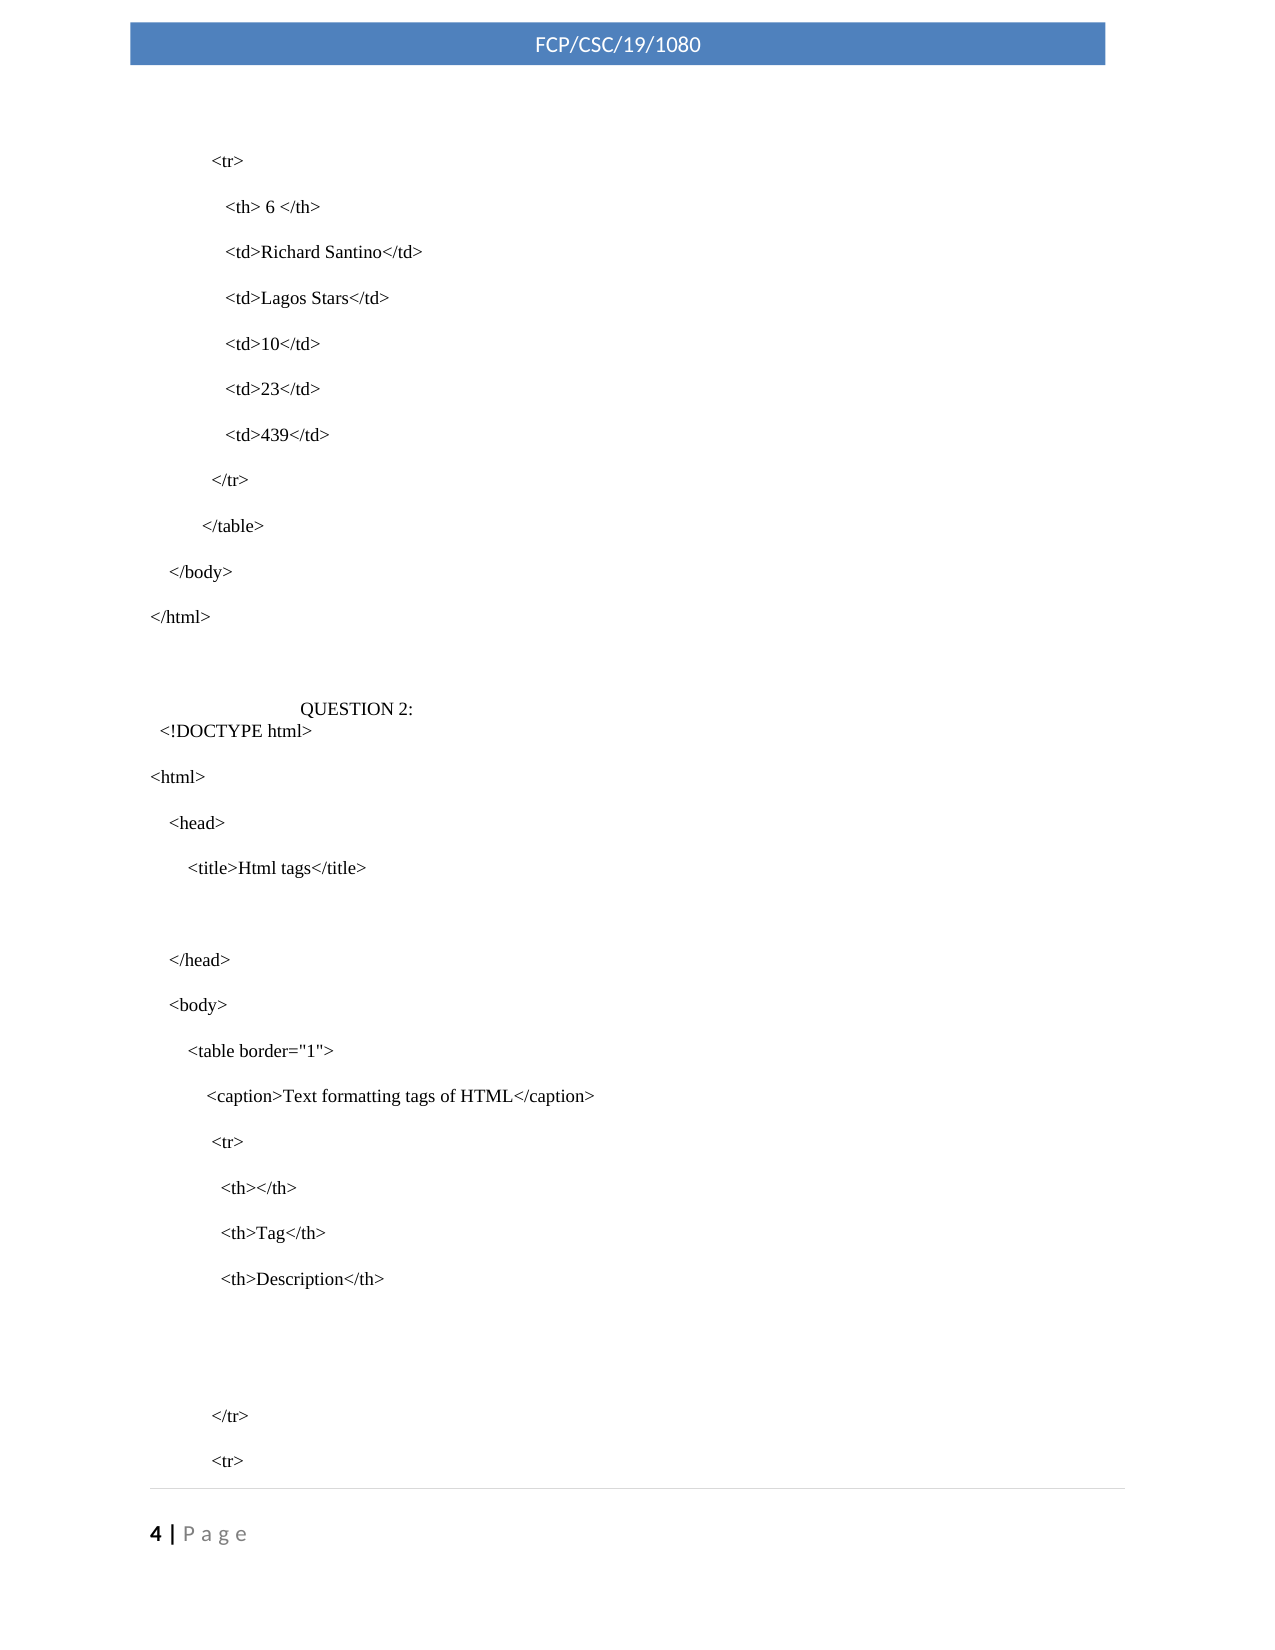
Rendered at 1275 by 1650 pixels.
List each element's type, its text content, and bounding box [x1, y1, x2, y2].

text </html> [150, 606, 1125, 628]
text <td>Richard Santino</td> [150, 241, 1125, 263]
text </table> [150, 515, 1125, 537]
text <body> [150, 994, 1125, 1016]
text <td>23</td> [150, 378, 1125, 400]
text <table border="1"> [150, 1040, 1125, 1061]
text <html> [150, 766, 1125, 787]
text <td>439</td> [150, 424, 1125, 445]
text <head> [150, 812, 1125, 833]
text <td>10</td> [150, 332, 1125, 354]
text <td>Lagos Stars</td> [150, 287, 1125, 308]
text </head> [150, 948, 1125, 970]
text <th></th> [150, 1177, 1125, 1198]
text <!DOCTYPE html> [150, 720, 1125, 742]
text <th> 6 </th> [150, 196, 1125, 217]
text <th>Tag</th> [150, 1222, 1125, 1244]
text <caption>Text formatting tags of HTML</caption> [150, 1085, 1125, 1107]
text <tr> [150, 1450, 1125, 1472]
text <title>Html tags</title> [150, 857, 1125, 879]
text <tr> [150, 1131, 1125, 1152]
text <th>Description</th> [150, 1268, 1125, 1289]
text QUESTION 2: [300, 697, 1125, 719]
text </tr> [150, 1405, 1125, 1426]
text </body> [150, 561, 1125, 582]
text <tr> [150, 150, 1125, 172]
text </tr> [150, 469, 1125, 491]
